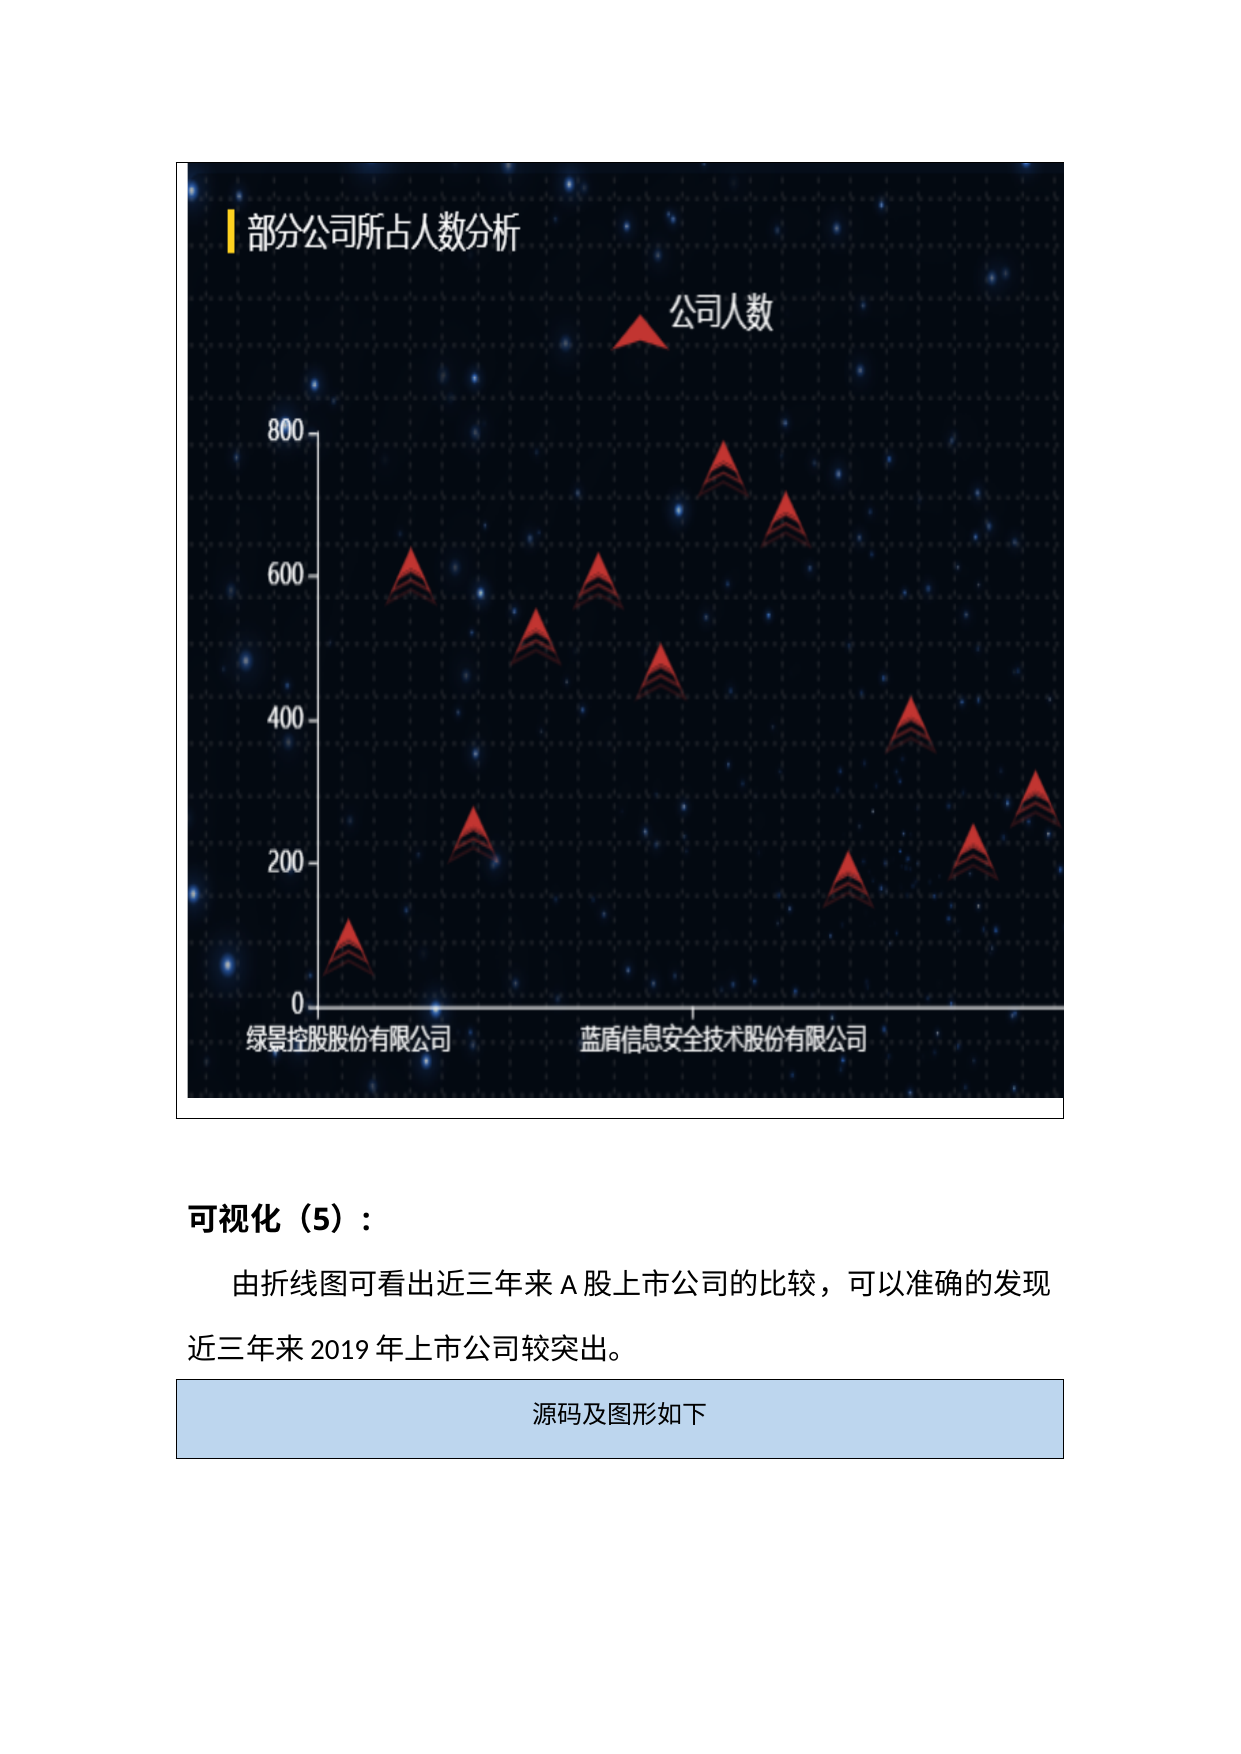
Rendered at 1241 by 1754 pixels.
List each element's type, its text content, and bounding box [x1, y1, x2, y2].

text 由折线图可看出近三年来A股上市公司的比较，可以准确的发现近三年来2019年上市公司较突出。 [187, 1249, 1053, 1379]
table_cell [177, 163, 1063, 1118]
table_header 源码及图形如下 [177, 1380, 1063, 1458]
picture [187, 163, 1064, 1098]
text 可视化（5）: [187, 1184, 1053, 1249]
